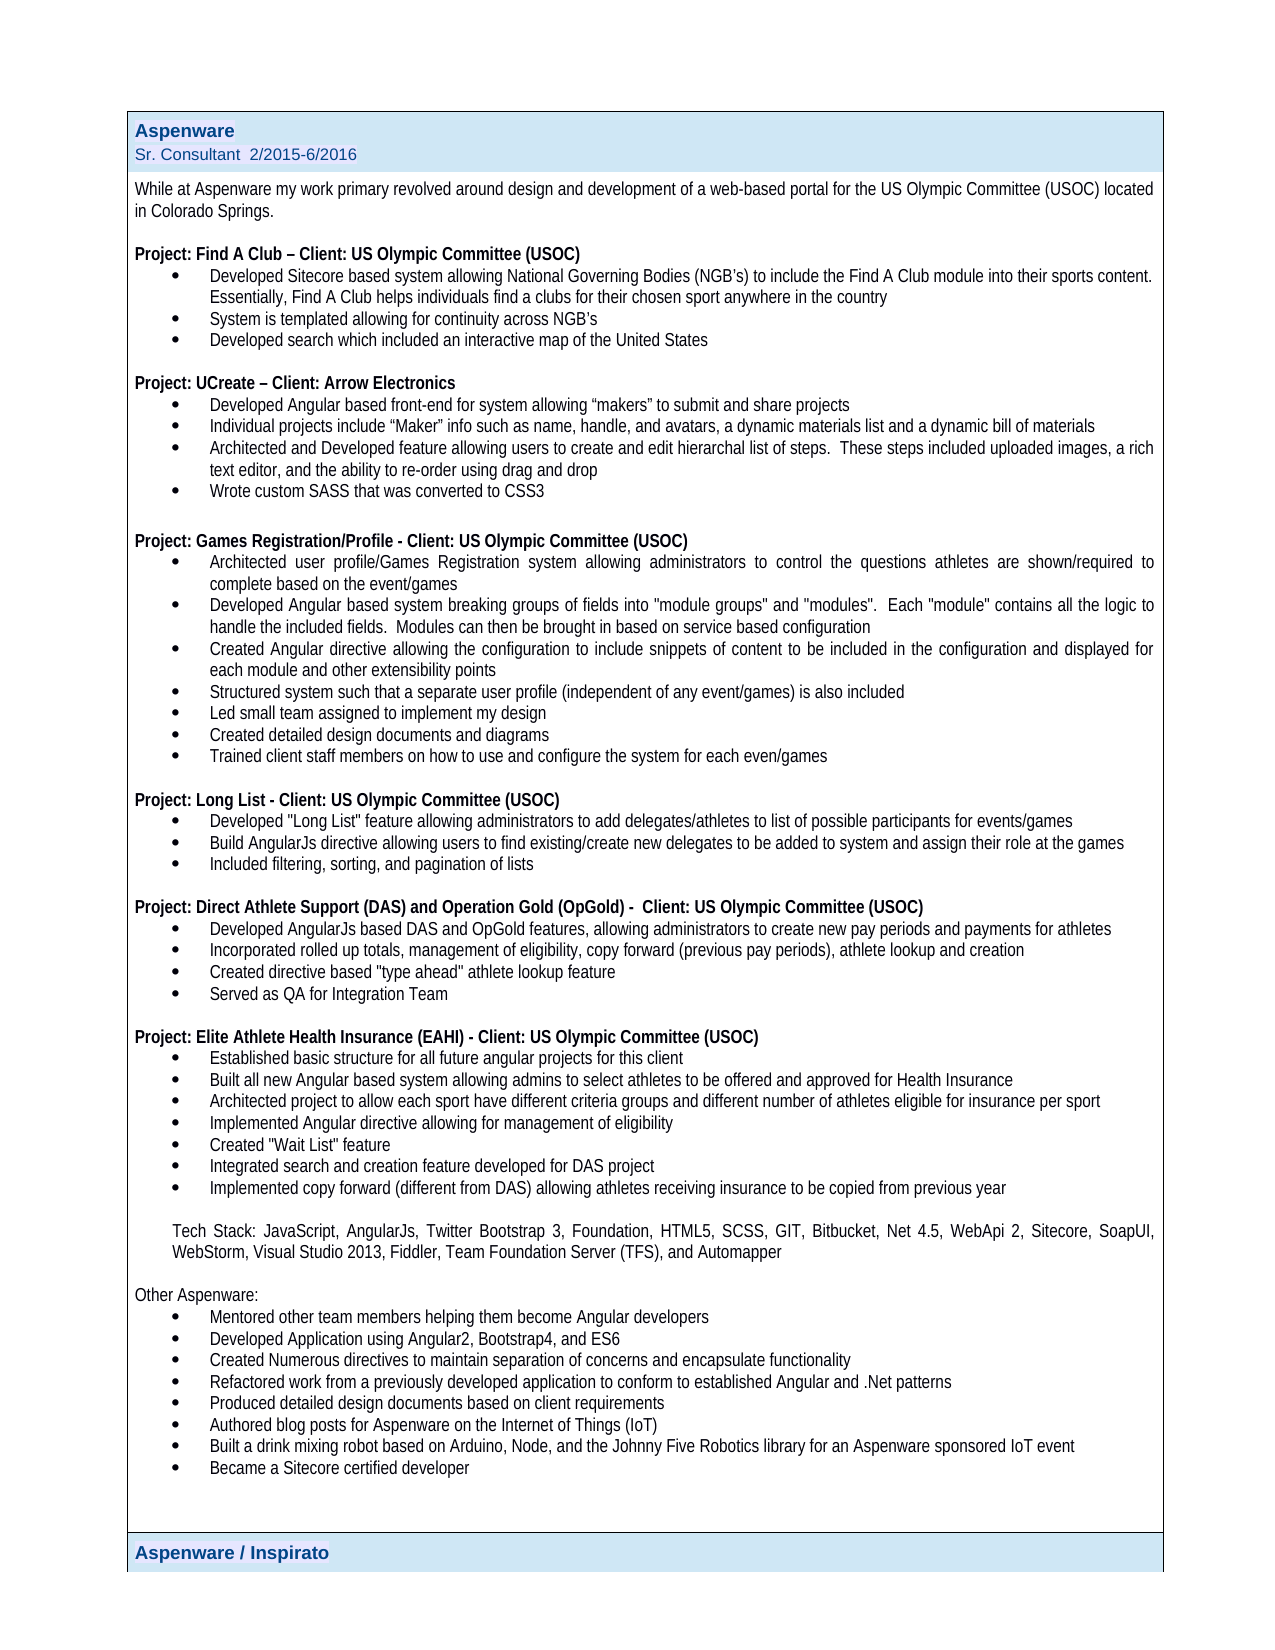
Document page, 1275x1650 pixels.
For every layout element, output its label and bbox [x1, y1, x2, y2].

table_cell [123, 105, 1166, 1577]
